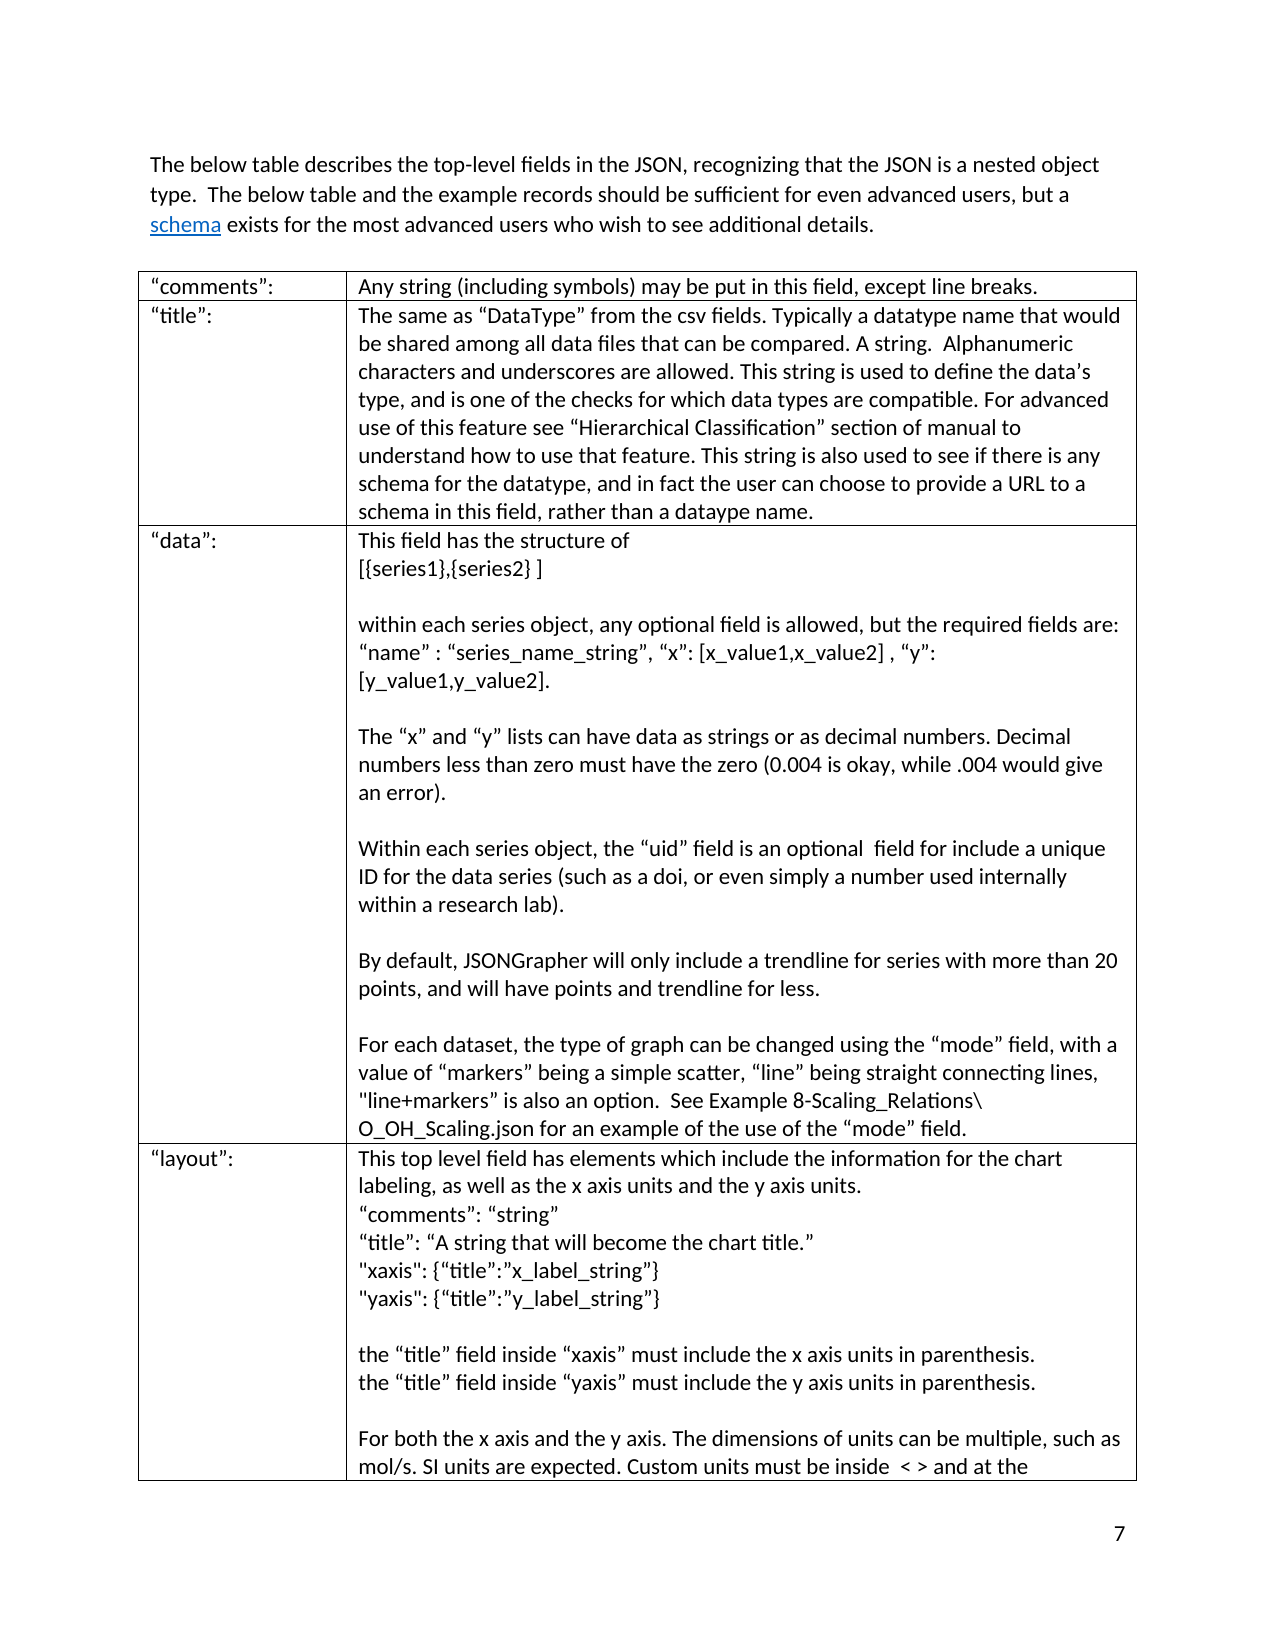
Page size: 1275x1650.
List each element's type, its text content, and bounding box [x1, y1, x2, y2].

text The below table describes the top-level fields in the JSON, recognizing that the JSON is a nested object type. The below table and the example records should be sufficient for even advanced users, but a schema exists for the most advanced users who wish to see additional details. [150, 150, 1125, 238]
table_cell “data”: [139, 526, 346, 1143]
table_cell “layout”: [139, 1144, 346, 1480]
table_header Any string (including symbols) may be put in this field, except line breaks. [347, 272, 1136, 300]
table_cell The same as “DataType” from the csv fields. Typically a datatype name that would be shared among all data files that can be compared. A string. Alphanumeric characters and underscores are allowed. This string is used to define the data’s type, and is one of the checks for which data types are compatible. For advanced use of this feature see “Hierarchical Classification” section of manual to understand how to use that feature. This string is also used to see if there is any schema for the datatype, and in fact the user can choose to provide a URL to a schema in this field, rather than a dataype name. [347, 301, 1136, 525]
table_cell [347, 1144, 1136, 1480]
table_cell “title”: [139, 301, 346, 525]
table_cell This field has the structure of [{series1},{series2} ] within each series object, any optional field is allowed, but the required fields are: “name” : “series_name_string”, “x”: [x_value1,x_value2] , “y”: [y_value1,y_value2]. The “x” and “y” lists can have data as strings or as decimal numbers. Decimal numbers less than zero must have the zero (0.004 is okay, while .004 would give an error). Within each series object, the “uid” field is an optional field for include a unique ID for the data series (such as a doi, or even simply a number used internally within a research lab). By default, JSONGrapher will only include a trendline for series with more than 20 points, and will have points and trendline for less. For each dataset, the type of graph can be changed using the “mode” field, with a value of “markers” being a simple scatter, “line” being straight connecting lines, "line+markers” is also an option. See Example 8-Scaling_Relations\ O_OH_Scaling.json for an example of the use of the “mode” field. [347, 526, 1136, 1143]
table_header “comments”: [139, 272, 346, 300]
